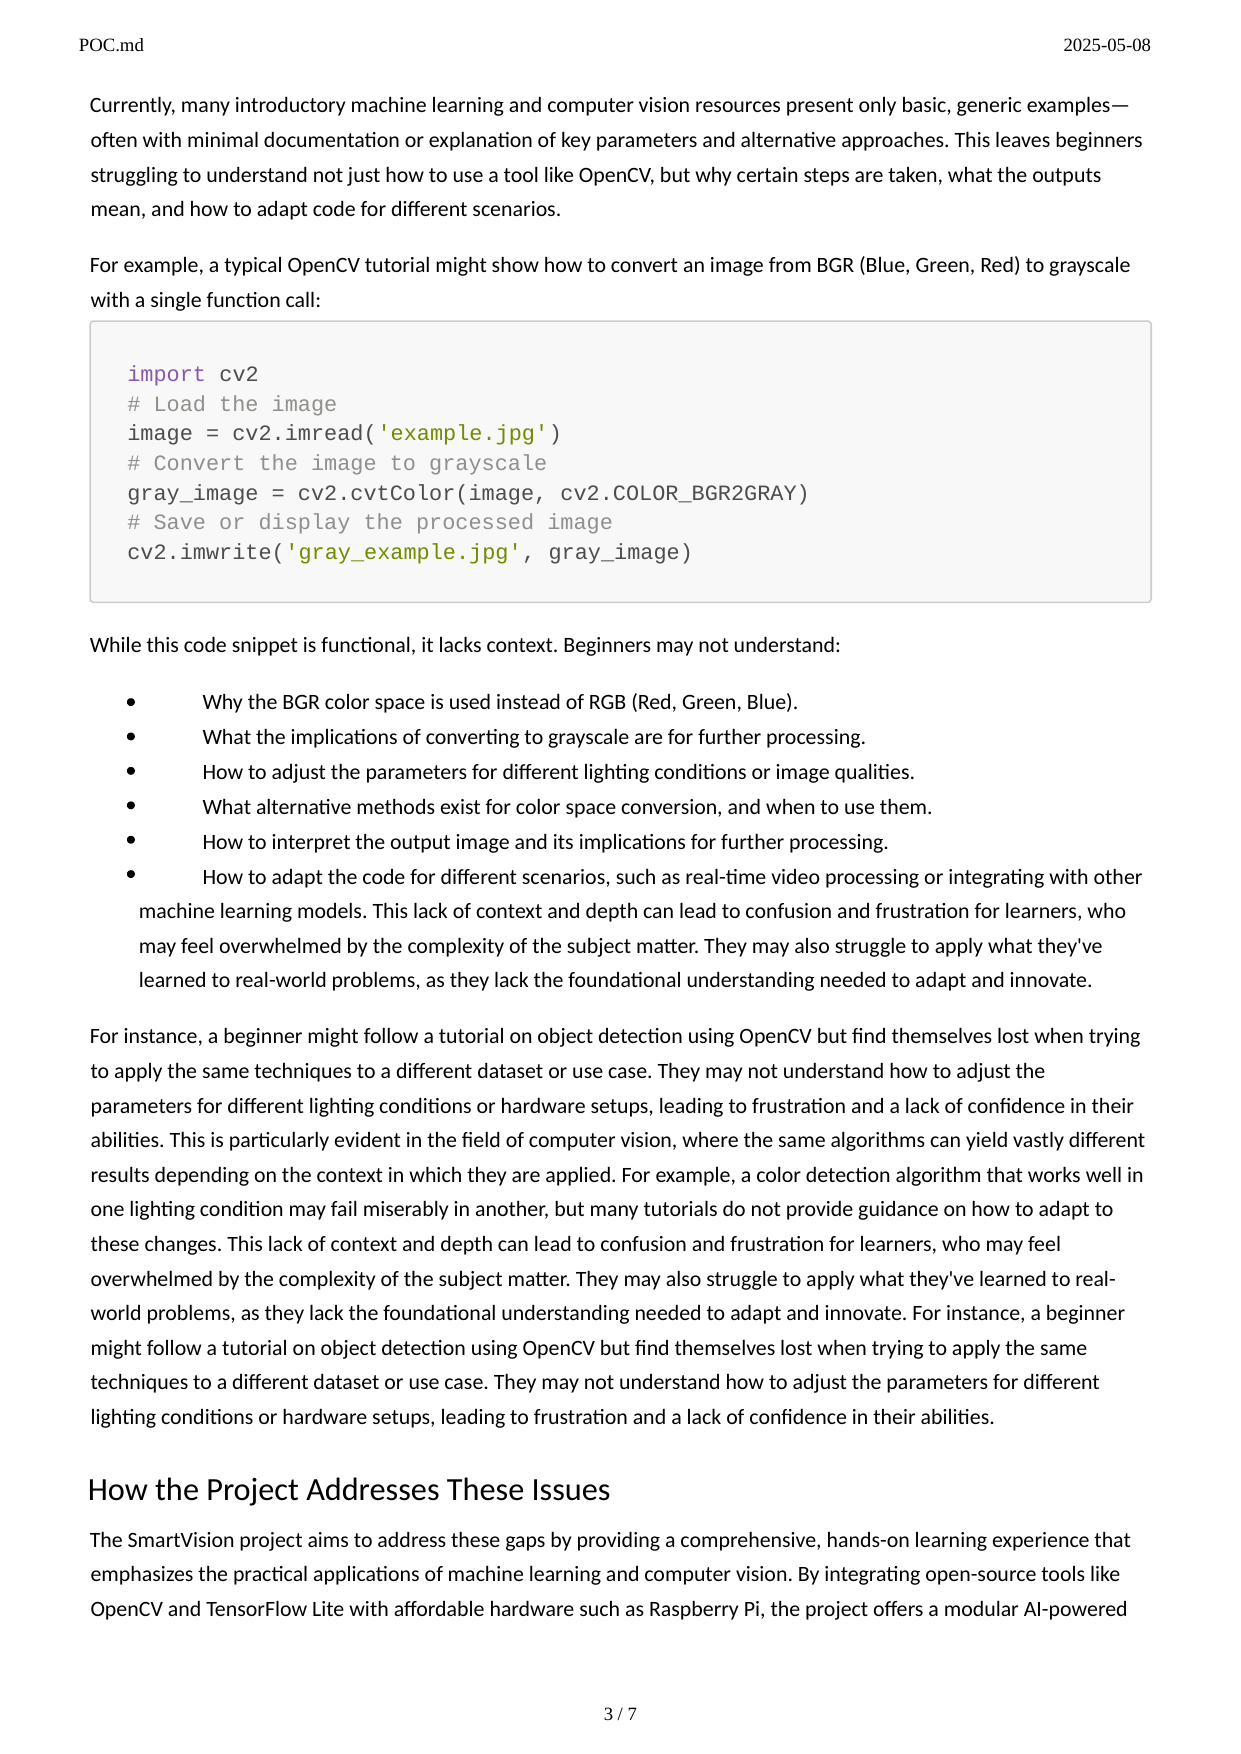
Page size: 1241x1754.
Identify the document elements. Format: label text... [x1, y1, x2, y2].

text Why the BGR color space is used instead of RGB (Red, Green, Blue). [138, 688, 1149, 715]
text While this code snippet is functional, it lacks context. Beginners may not understand: [89, 631, 1149, 658]
text For instance, a beginner might follow a tutorial on object detection using OpenCV but find themselves lost when trying to apply the same techniques to a different dataset or use case. They may not understand how to adjust the parameters for different lighting conditions or hardware setups, leading to frustration and a lack of confidence in their abilities. This is particularly evident in the field of computer vision, where the same algorithms can yield vastly different results depending on the context in which they are applied. For example, a color detection algorithm that works well in one lighting condition may fail miserably in another, but many tutorials do not provide guidance on how to adapt to these changes. This lack of context and depth can lead to confusion and frustration for learners, who may feel overwhelmed by the complexity of the subject matter. They may also struggle to apply what they've learned to real-world problems, as they lack the foundational understanding needed to adapt and innovate. For instance, a beginner might follow a tutorial on object detection using OpenCV but find themselves lost when trying to apply the same techniques to a different dataset or use case. They may not understand how to adjust the parameters for different lighting conditions or hardware setups, leading to frustration and a lack of confidence in their abilities. [89, 1023, 1149, 1430]
subtitle How the Project Addresses These Issues [88, 1469, 1152, 1508]
text For example, a typical OpenCV tutorial might show how to convert an image from BGR (Blue, Green, Red) to grayscale with a single function call: [89, 252, 1149, 313]
text How to interpret the output image and its implications for further processing. [138, 828, 1149, 854]
text What the implications of converting to grayscale are for further processing. [138, 723, 1149, 750]
text How to adapt the code for different scenarios, such as real-time video processing or integrating with other machine learning models. This lack of context and depth can lead to confusion and frustration for learners, who may feel overwhelmed by the complexity of the subject matter. They may also struggle to apply what they've learned to real-world problems, as they lack the foundational understanding needed to adapt and innovate. [138, 863, 1149, 993]
text Currently, many introductory machine learning and computer vision resources present only basic, generic examples—often with minimal documentation or explanation of key parameters and alternative approaches. This leaves beginners struggling to understand not just how to use a tool like OpenCV, but why certain steps are taken, what the outputs mean, and how to adapt code for different scenarios. [89, 92, 1149, 222]
text How to adjust the parameters for different lighting conditions or image qualities. [138, 758, 1149, 785]
text What alternative methods exist for color space conversion, and when to use them. [138, 793, 1149, 820]
